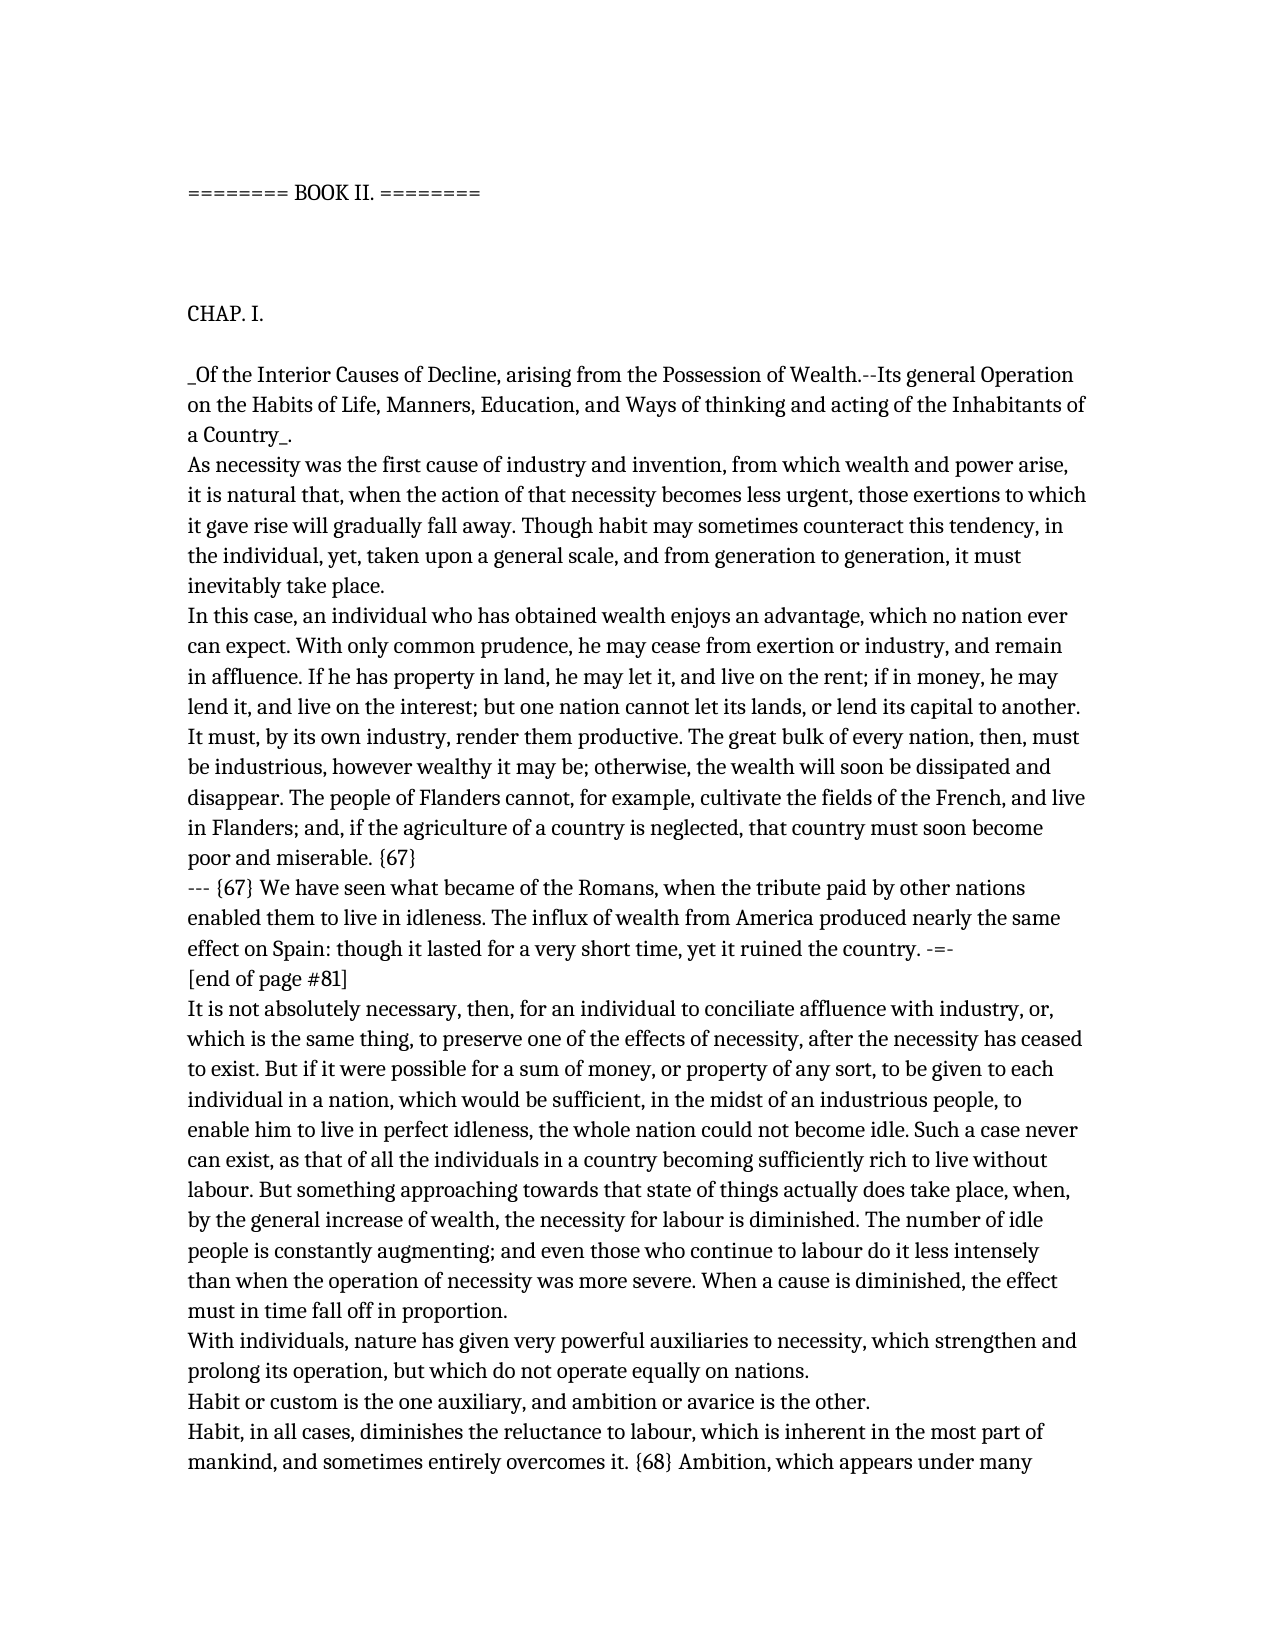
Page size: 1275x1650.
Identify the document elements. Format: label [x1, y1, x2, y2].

text [187, 150, 1087, 1475]
